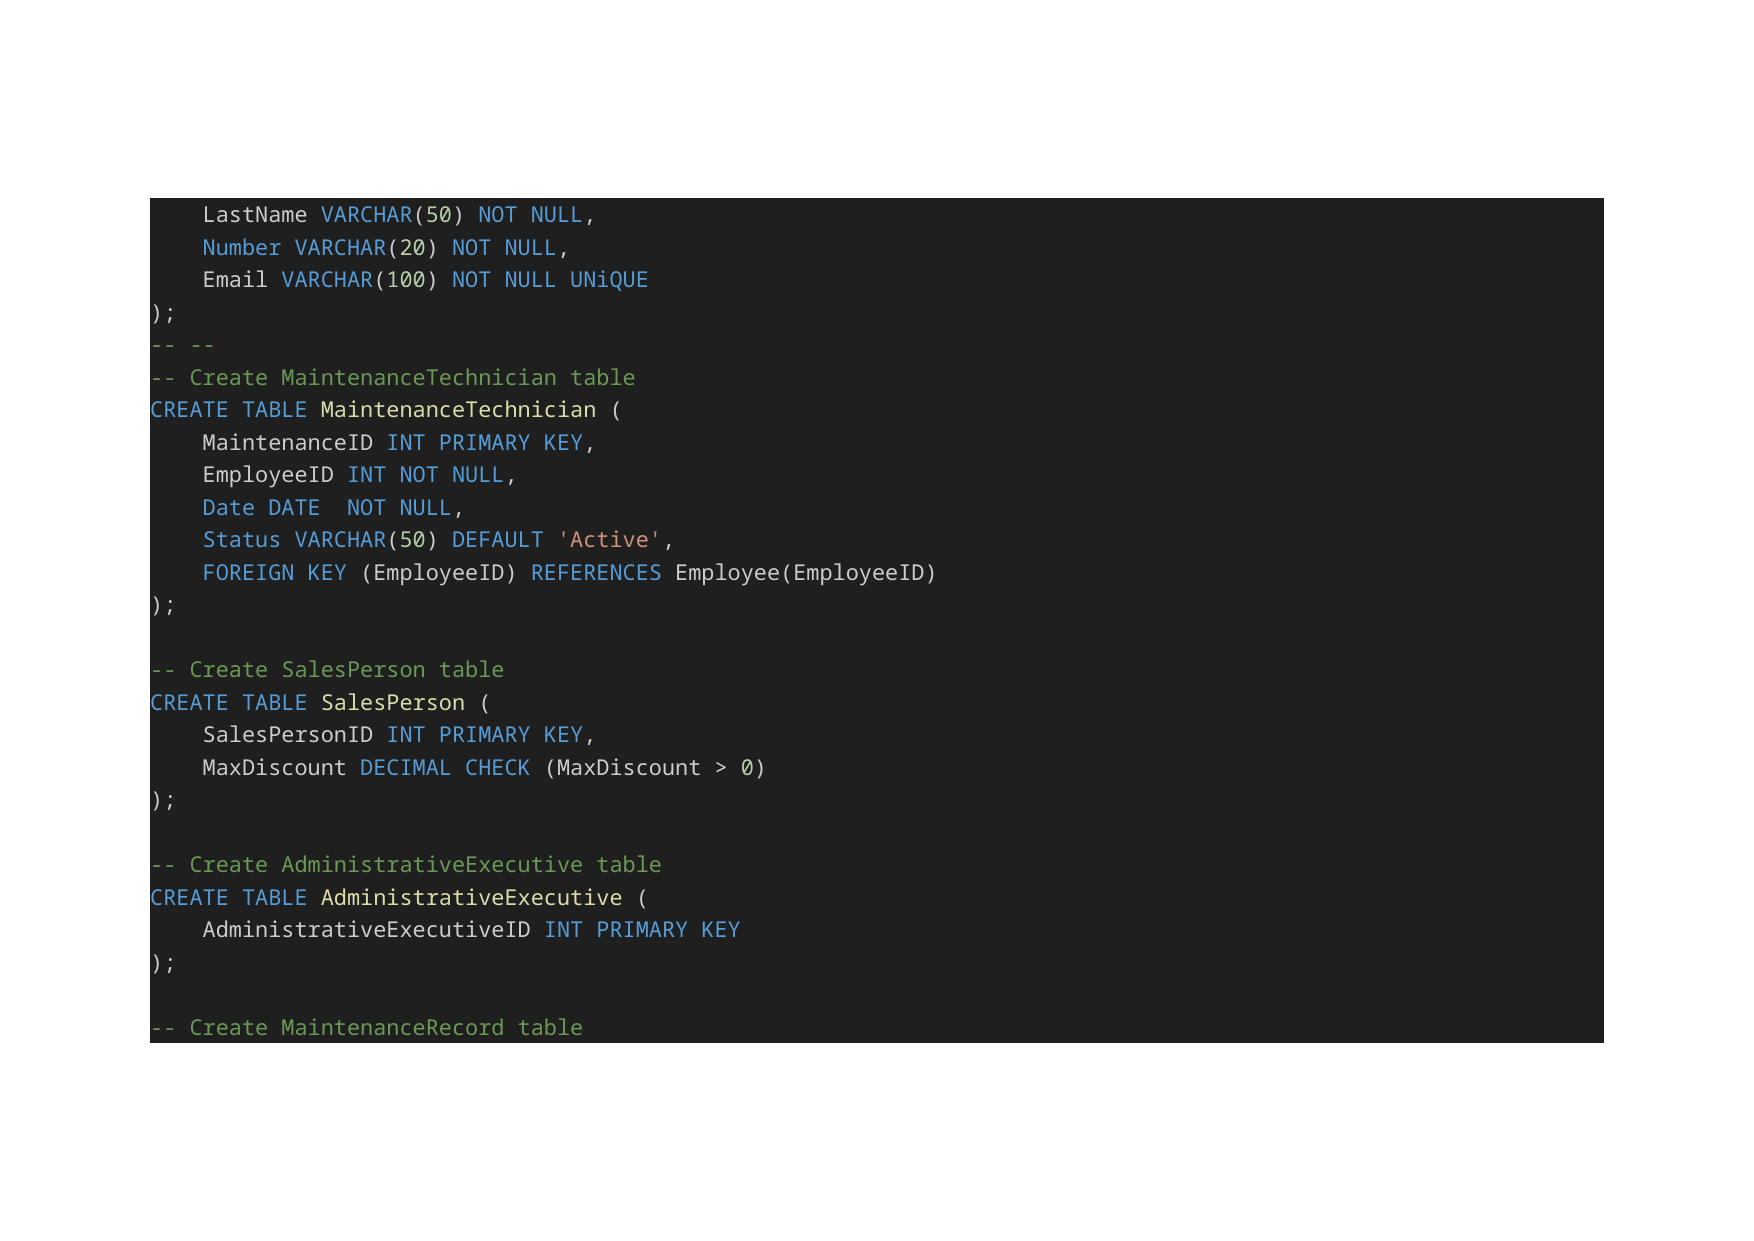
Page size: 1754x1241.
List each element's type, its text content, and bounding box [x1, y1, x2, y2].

text Number VARCHAR(20) NOT NULL, [150, 230, 1604, 263]
text -- Create SalesPerson table [150, 653, 1604, 685]
text AdministrativeExecutiveID INT PRIMARY KEY [150, 913, 1604, 945]
text -- Create MaintenanceTechnician table [150, 360, 1604, 393]
text ); [150, 945, 1604, 978]
text -- -- [150, 328, 1604, 360]
text MaxDiscount DECIMAL CHECK (MaxDiscount > 0) [150, 750, 1604, 783]
text Date DATE NOT NULL, [150, 490, 1604, 523]
text SalesPersonID INT PRIMARY KEY, [150, 718, 1604, 750]
text CREATE TABLE SalesPerson ( [150, 685, 1604, 718]
text CREATE TABLE AdministrativeExecutive ( [150, 880, 1604, 913]
text CREATE TABLE MaintenanceTechnician ( [150, 393, 1604, 425]
text EmployeeID INT NOT NULL, [150, 458, 1604, 490]
text -- Create MaintenanceRecord table [150, 1010, 1604, 1043]
text ); [150, 588, 1604, 620]
text ); [150, 295, 1604, 328]
text FOREIGN KEY (EmployeeID) REFERENCES Employee(EmployeeID) [150, 555, 1604, 588]
text -- Create AdministrativeExecutive table [150, 848, 1604, 880]
text Status VARCHAR(50) DEFAULT 'Active', [150, 523, 1604, 555]
text LastName VARCHAR(50) NOT NULL, [150, 198, 1604, 230]
text ); [150, 783, 1604, 815]
text MaintenanceID INT PRIMARY KEY, [150, 425, 1604, 458]
text Email VARCHAR(100) NOT NULL UNiQUE [150, 263, 1604, 295]
